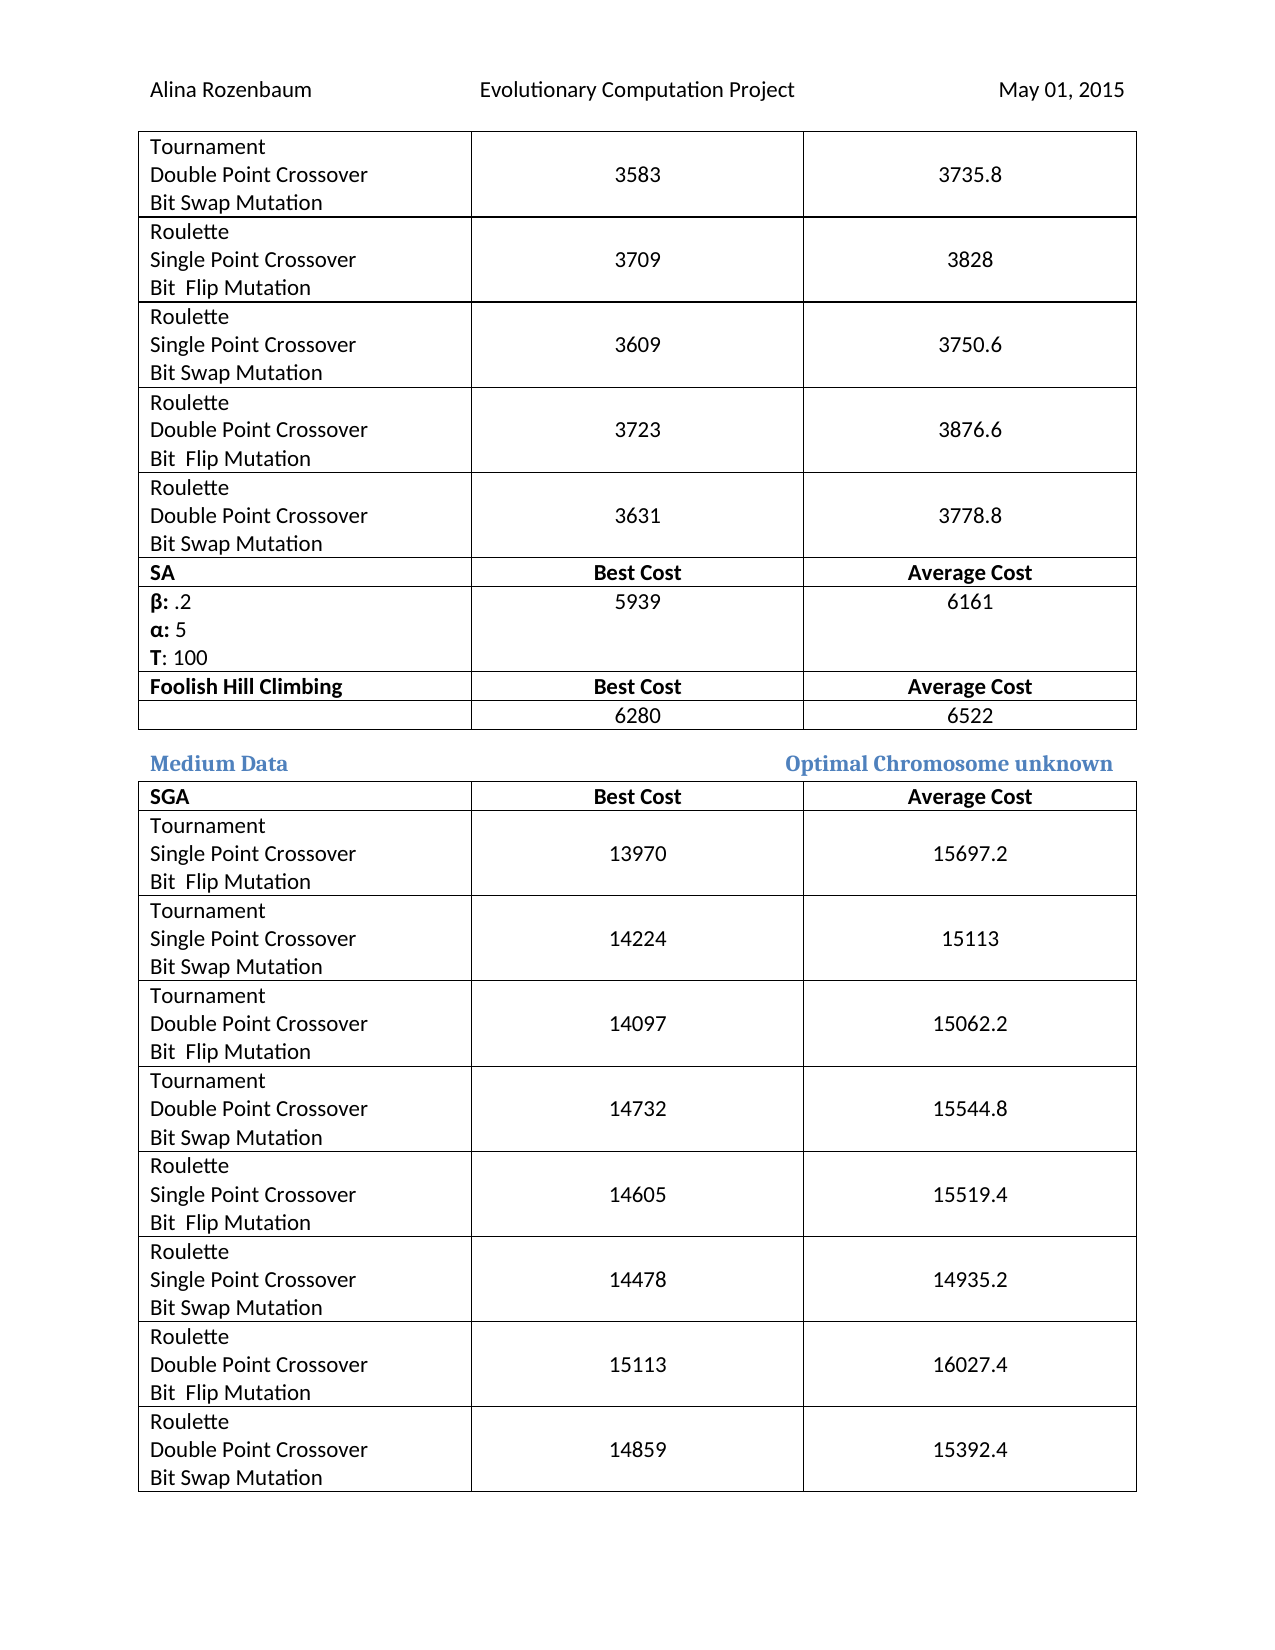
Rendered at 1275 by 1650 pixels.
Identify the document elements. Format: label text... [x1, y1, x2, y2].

table_cell Tournament Double Point Crossover Bit Flip Mutation [139, 981, 471, 1066]
table_cell 3609 [472, 303, 803, 387]
table_cell 6280 [472, 701, 803, 729]
table_cell 14224 [472, 896, 803, 980]
table_cell Roulette Single Point Crossover Bit Swap Mutation [139, 1237, 471, 1321]
table_cell Roulette Single Point Crossover Bit Swap Mutation [139, 303, 471, 387]
table_cell Tournament Double Point Crossover Bit Swap Mutation [139, 1067, 471, 1151]
table_cell 3709 [472, 218, 803, 301]
table_cell 15062.2 [804, 981, 1136, 1066]
table_cell Best Cost [472, 558, 803, 586]
table_cell Roulette Double Point Crossover Bit Flip Mutation [139, 1322, 471, 1406]
table_cell Roulette Double Point Crossover Bit Swap Mutation [139, 473, 471, 557]
table_cell Roulette Double Point Crossover Bit Flip Mutation [139, 388, 471, 472]
table_cell Roulette Single Point Crossover Bit Flip Mutation [139, 1152, 471, 1236]
table_cell Tournament Single Point Crossover Bit Flip Mutation [139, 811, 471, 895]
table_cell SA [139, 558, 471, 586]
table_cell 14732 [472, 1067, 803, 1151]
table_cell 3750.6 [804, 303, 1136, 387]
table_cell [139, 701, 471, 729]
table_cell 14859 [472, 1407, 803, 1491]
table_header SGA [139, 782, 471, 810]
table_cell 3723 [472, 388, 803, 472]
table_cell 3876.6 [804, 388, 1136, 472]
table_cell Tournament Double Point Crossover Bit Swap Mutation [139, 132, 471, 216]
table_cell 14935.2 [804, 1237, 1136, 1321]
table_cell 15544.8 [804, 1067, 1136, 1151]
table_cell Average Cost [804, 558, 1136, 586]
table_cell 15519.4 [804, 1152, 1136, 1236]
table_cell 3828 [804, 218, 1136, 301]
table_cell 15392.4 [804, 1407, 1136, 1491]
table_cell 3583 [472, 132, 803, 216]
table_cell Roulette Double Point Crossover Bit Swap Mutation [139, 1407, 471, 1491]
subtitle Medium Data Optimal Chromosome unknown [150, 751, 1125, 777]
table_cell β: .2 α: 5 T: 100 [139, 587, 471, 671]
table_cell 3735.8 [804, 132, 1136, 216]
table_cell 14605 [472, 1152, 803, 1236]
table_cell Foolish Hill Climbing [139, 672, 471, 700]
table_cell 15113 [472, 1322, 803, 1406]
table_cell 6522 [804, 701, 1136, 729]
table_header Best Cost [472, 782, 803, 810]
table_cell 6161 [804, 587, 1136, 671]
table_cell 15697.2 [804, 811, 1136, 895]
table_cell 14097 [472, 981, 803, 1066]
table_cell 15113 [804, 896, 1136, 980]
table_cell Tournament Single Point Crossover Bit Swap Mutation [139, 896, 471, 980]
table_cell 13970 [472, 811, 803, 895]
table_cell Best Cost [472, 672, 803, 700]
table_cell 3631 [472, 473, 803, 557]
table_cell Roulette Single Point Crossover Bit Flip Mutation [139, 218, 471, 301]
table_cell 5939 [472, 587, 803, 671]
table_cell 16027.4 [804, 1322, 1136, 1406]
table_cell Average Cost [804, 672, 1136, 700]
table_cell 3778.8 [804, 473, 1136, 557]
table_cell 14478 [472, 1237, 803, 1321]
table_header Average Cost [804, 782, 1136, 810]
